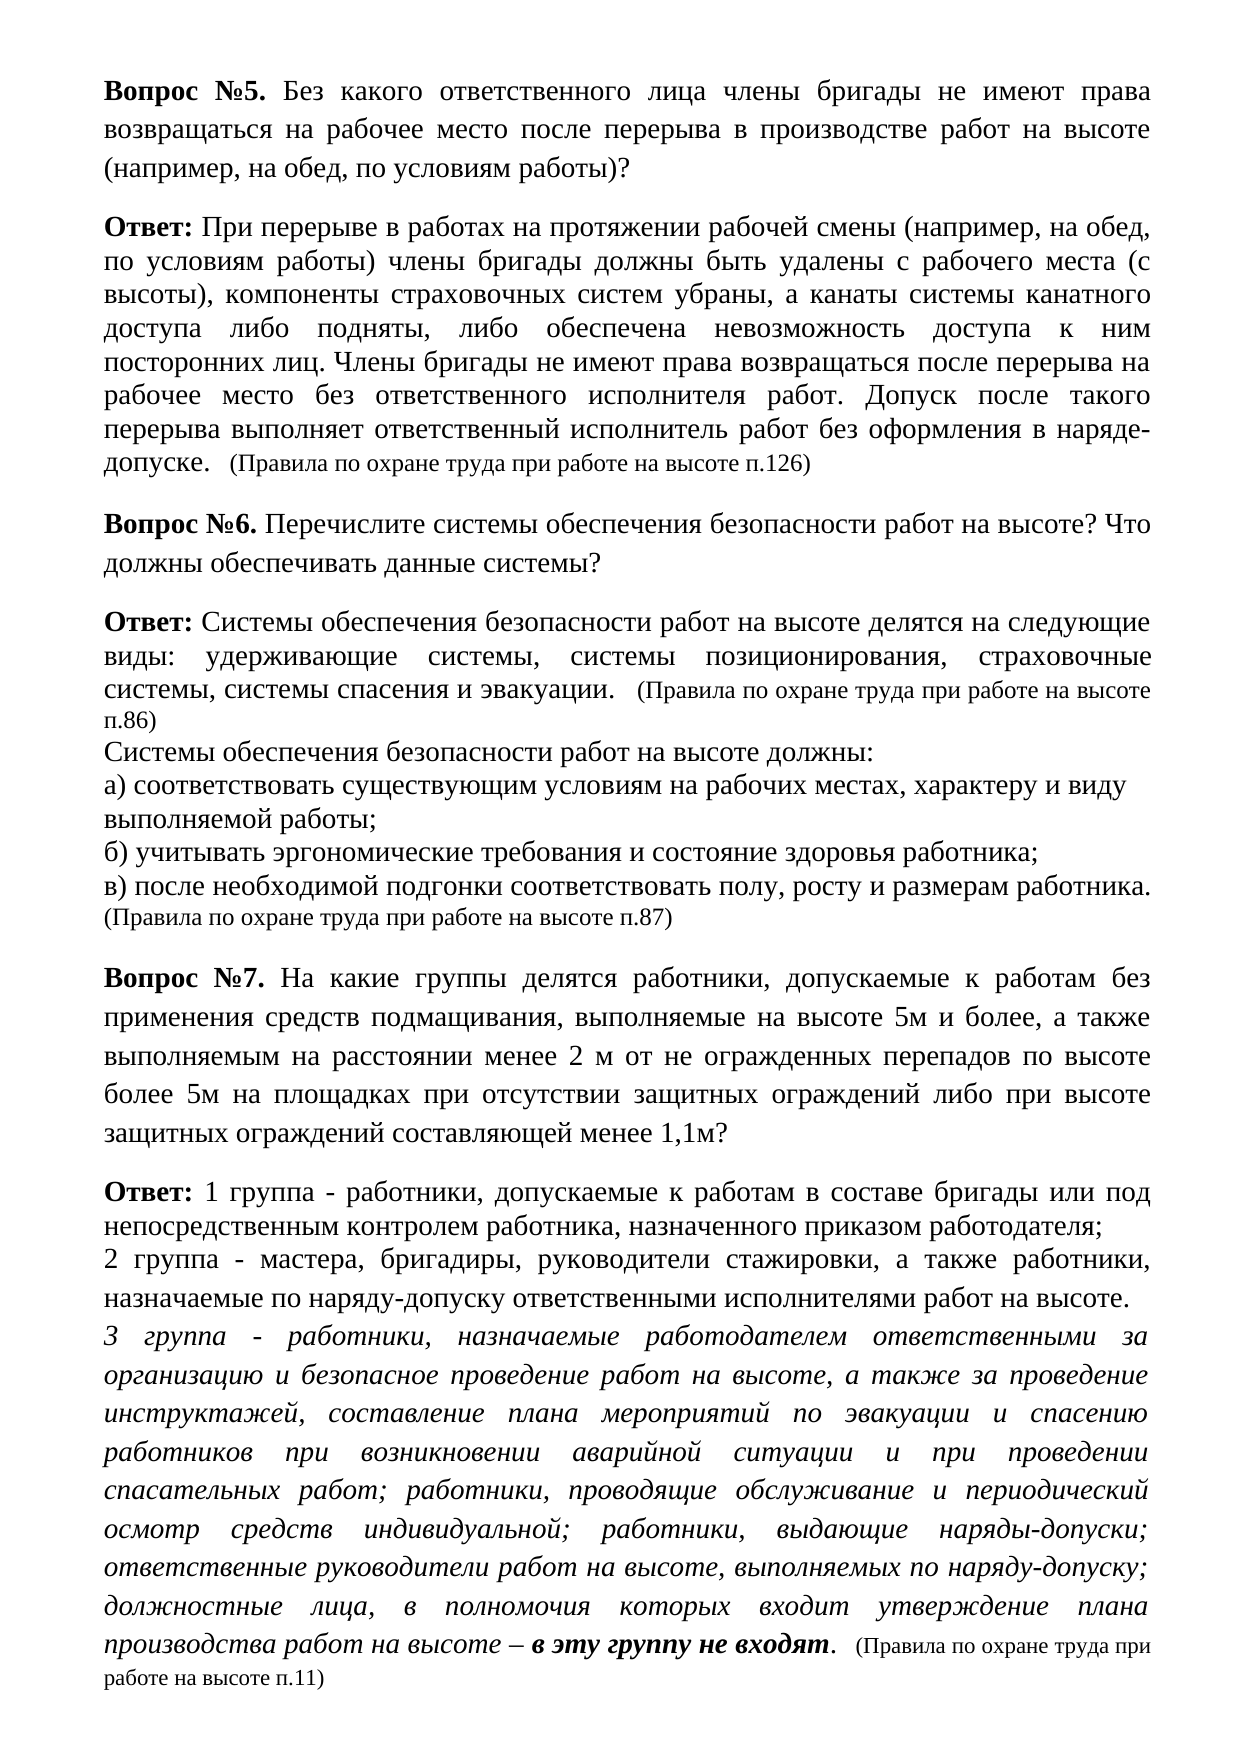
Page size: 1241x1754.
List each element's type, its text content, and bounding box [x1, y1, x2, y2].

text в) после необходимой подгонки соответствовать полу, росту и размерам работника. (Правила по охране труда при работе на высоте п.87) [103, 868, 1152, 930]
text а) соответствовать существующим условиям на рабочих местах, характеру и виду выполняемой работы; [103, 767, 1152, 834]
text Ответ: Системы обеспечения безопасности работ на высоте делятся на следующие виды: удерживающие системы, системы позиционирования, страховочные системы, системы спасения и эвакуации. (Правила по охране труда при работе на высоте п.86) [103, 604, 1152, 734]
text б) учитывать эргономические требования и состояние здоровья работника; [103, 834, 1152, 868]
text Вопрос №5. Без какого ответственного лица члены бригады не имеют права возвращаться на рабочее место после перерыва в производстве работ на высоте (например, на обед, по условиям работы)? [103, 73, 1152, 184]
text Вопрос №7. На какие группы делятся работники, допускаемые к работам без применения средств подмащивания, выполняемые на высоте 5м и более, а также выполняемым на расстоянии менее 2 м от не огражденных перепадов по высоте более 5м на площадках при отсутствии защитных ограждений либо при высоте защитных ограждений составляющей менее 1,1м? [103, 961, 1152, 1148]
text 3 группа - работники, назначаемые работодателем ответственными за организацию и безопасное проведение работ на высоте, а также за проведение инструктажей, составление плана мероприятий по эвакуации и спасению работников при возникновении аварийной ситуации и при проведении спасательных работ; работники, проводящие обслуживание и периодический осмотр средств индивидуальной; работники, выдающие наряды-допуски; ответственные руководители работ на высоте, выполняемых по наряду-допуску; должностные лица, в полномочия которых входит утверждение плана производства работ на высоте – в эту группу не входят. (Правила по охране труда при работе на высоте п.11) [103, 1318, 1152, 1690]
text Ответ: При перерыве в работах на протяжении рабочей смены (например, на обед, по условиям работы) члены бригады должны быть удалены с рабочего места (с высоты), компоненты страховочных систем убраны, а канаты системы канатного доступа либо подняты, либо обеспечена невозможность доступа к ним посторонних лиц. Члены бригады не имеют права возвращаться после перерыва на рабочее место без ответственного исполнителя работ. Допуск после такого перерыва выполняет ответственный исполнитель работ без оформления в наряде-допуске. (Правила по охране труда при работе на высоте п.126) [103, 209, 1152, 478]
text Системы обеспечения безопасности работ на высоте должны: [103, 734, 1152, 767]
text Ответ: 1 группа - работники, допускаемые к работам в составе бригады или под непосредственным контролем работника, назначенного приказом работодателя; [103, 1174, 1152, 1241]
text 2 группа - мастера, бригадиры, руководители стажировки, а также работники, назначаемые по наряду-допуску ответственными исполнителями работ на высоте. [103, 1241, 1152, 1313]
text Вопрос №6. Перечислите системы обеспечения безопасности работ на высоте? Что должны обеспечивать данные системы? [103, 507, 1152, 579]
